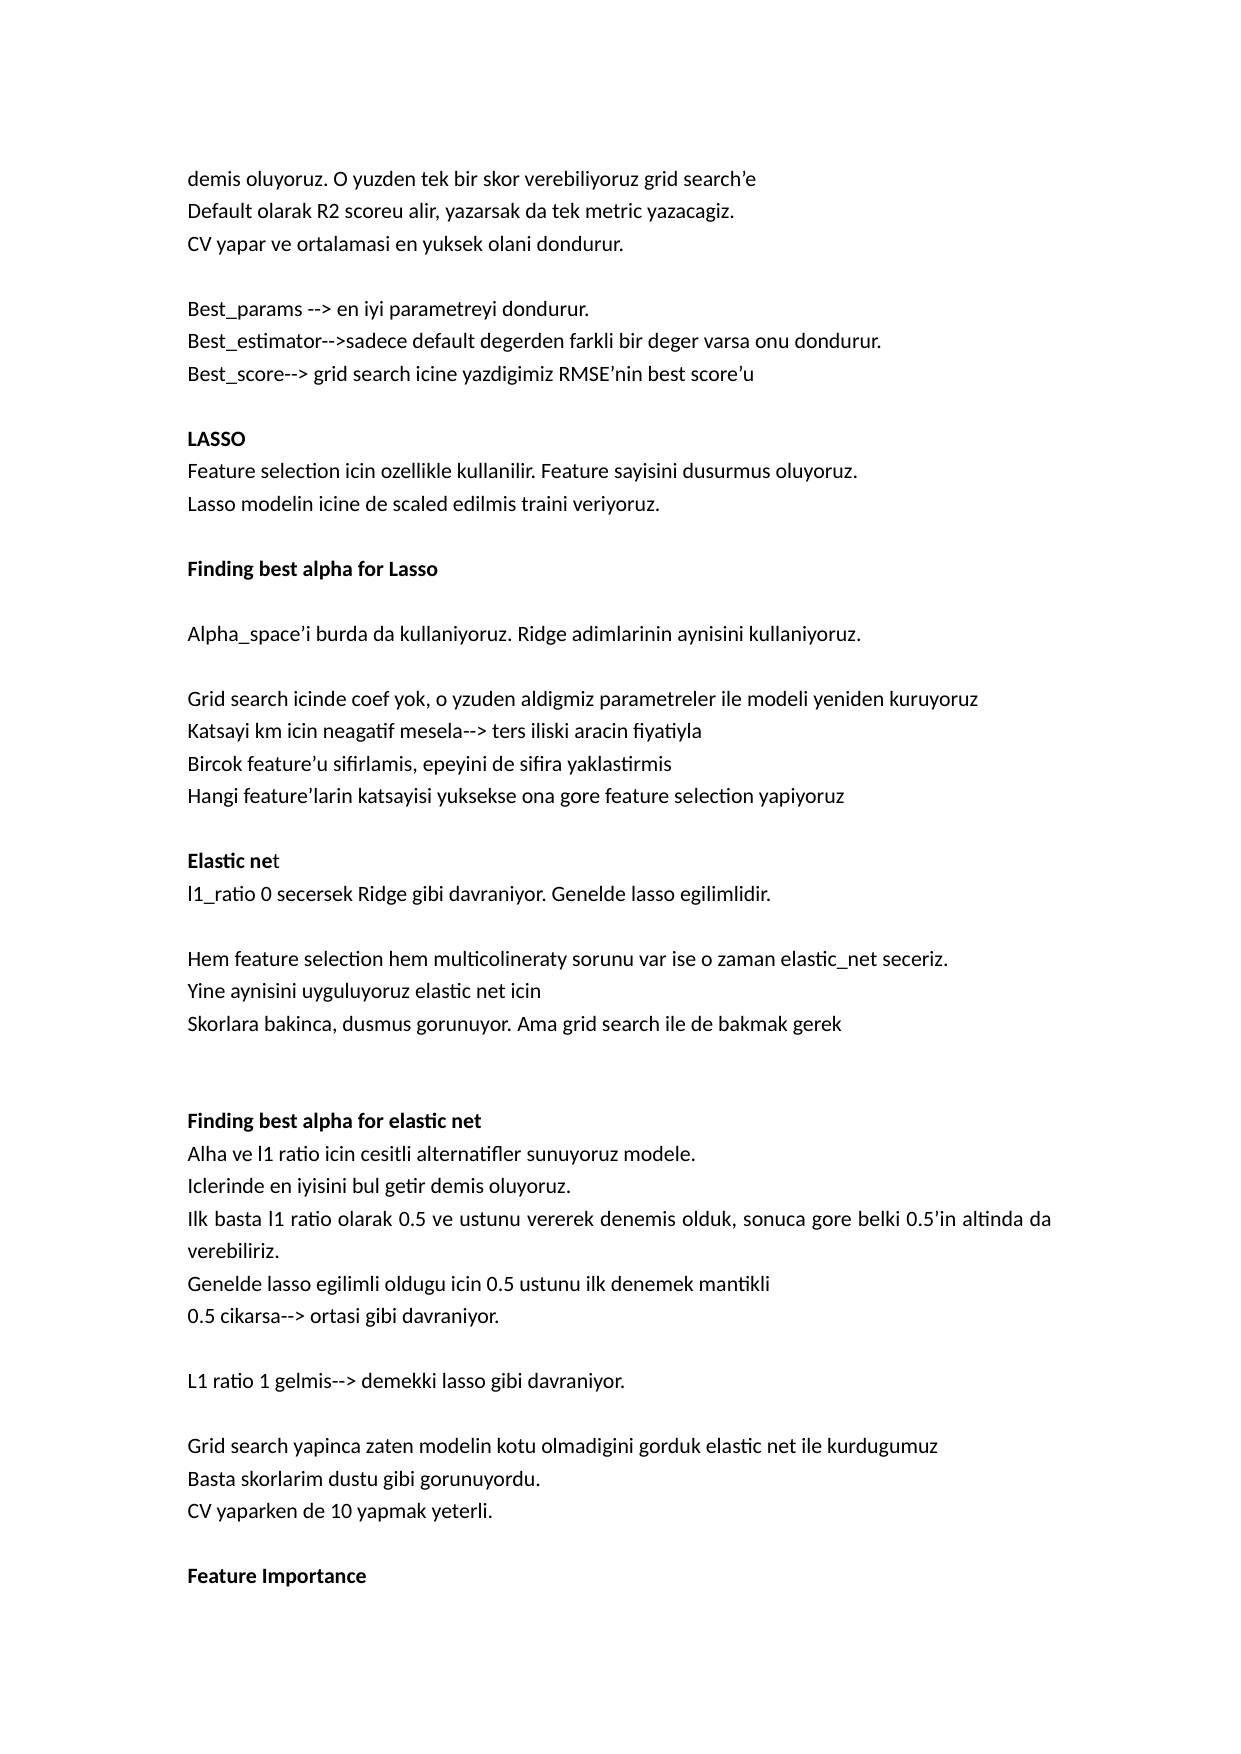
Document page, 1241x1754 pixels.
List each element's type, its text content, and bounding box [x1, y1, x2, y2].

text Hangi feature’larin katsayisi yuksekse ona gore feature selection yapiyoruz [187, 779, 1053, 812]
text 0.5 cikarsa--> ortasi gibi davraniyor. [187, 1299, 1053, 1332]
text Feature Importance [187, 1559, 1053, 1592]
text Katsayi km icin neagatif mesela--> ters iliski aracin fiyatiyla [187, 714, 1053, 747]
text Yine aynisini uyguluyoruz elastic net icin [187, 974, 1053, 1007]
text Lasso modelin icine de scaled edilmis traini veriyoruz. [187, 487, 1053, 519]
text Hem feature selection hem multicolineraty sorunu var ise o zaman elastic_net seceriz. [187, 942, 1053, 974]
text Basta skorlarim dustu gibi gorunuyordu. [187, 1462, 1053, 1494]
text CV yaparken de 10 yapmak yeterli. [187, 1494, 1053, 1527]
text Elastic net [187, 844, 1053, 877]
text l1_ratio 0 secersek Ridge gibi davraniyor. Genelde lasso egilimlidir. [187, 877, 1053, 909]
text Finding best alpha for Lasso [187, 552, 1053, 584]
text Alpha_space’i burda da kullaniyoruz. Ridge adimlarinin aynisini kullaniyoruz. [187, 617, 1053, 649]
text LASSO [187, 422, 1053, 454]
text Feature selection icin ozellikle kullanilir. Feature sayisini dusurmus oluyoruz. [187, 454, 1053, 487]
text CV yapar ve ortalamasi en yuksek olani dondurur. [187, 227, 1053, 259]
text Best_params --> en iyi parametreyi dondurur. [187, 292, 1053, 324]
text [187, 162, 1053, 194]
text Finding best alpha for elastic net [187, 1104, 1053, 1137]
text Default olarak R2 scoreu alir, yazarsak da tek metric yazacagiz. [187, 194, 1053, 227]
text L1 ratio 1 gelmis--> demekki lasso gibi davraniyor. [187, 1364, 1053, 1397]
text Grid search icinde coef yok, o yzuden aldigmiz parametreler ile modeli yeniden kuruyoruz [187, 682, 1053, 714]
text Grid search yapinca zaten modelin kotu olmadigini gorduk elastic net ile kurdugumuz [187, 1429, 1053, 1462]
text Best_estimator-->sadece default degerden farkli bir deger varsa onu dondurur. [187, 324, 1053, 357]
text Genelde lasso egilimli oldugu icin 0.5 ustunu ilk denemek mantikli [187, 1267, 1053, 1299]
text Best_score--> grid search icine yazdigimiz RMSE’nin best score’u [187, 357, 1053, 389]
text Ilk basta l1 ratio olarak 0.5 ve ustunu vererek denemis olduk, sonuca gore belki 0.5’in altinda da verebiliriz. [187, 1202, 1053, 1267]
text Iclerinde en iyisini bul getir demis oluyoruz. [187, 1169, 1053, 1202]
text Alha ve l1 ratio icin cesitli alternatifler sunuyoruz modele. [187, 1137, 1053, 1169]
text Skorlara bakinca, dusmus gorunuyor. Ama grid search ile de bakmak gerek [187, 1007, 1053, 1039]
text Bircok feature’u sifirlamis, epeyini de sifira yaklastirmis [187, 747, 1053, 779]
